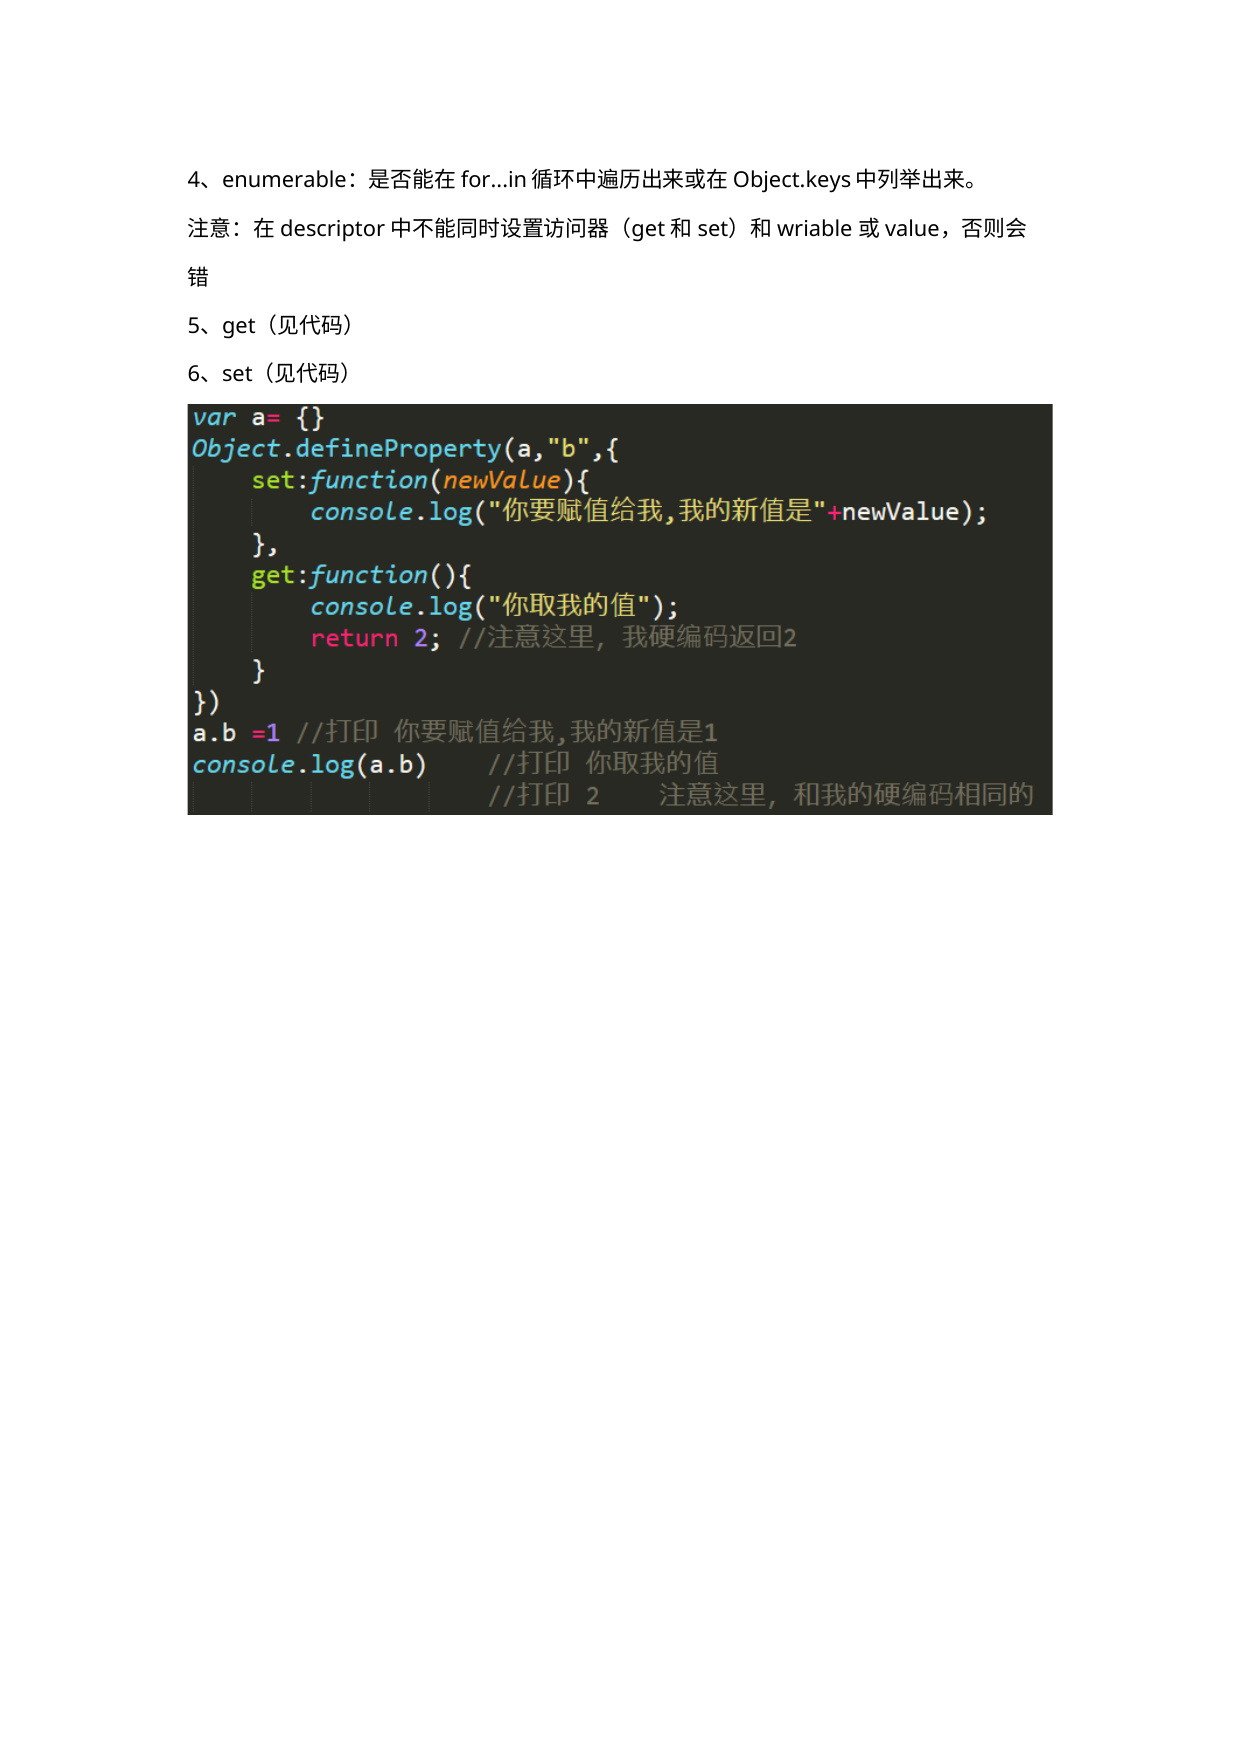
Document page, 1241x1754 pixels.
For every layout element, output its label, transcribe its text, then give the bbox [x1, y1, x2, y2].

text 4、enumerable：是否能在for...in循环中遍历出来或在Object.keys中列举出来。 [187, 162, 1053, 194]
text 5、get（见代码） [187, 307, 1053, 340]
text 注意：在 descriptor 中不能同时设置访问器（get 和 set）和 wriable 或 value，否则会错 [187, 210, 1053, 292]
text 6、set（见代码） [187, 356, 1053, 388]
picture [187, 404, 1053, 815]
